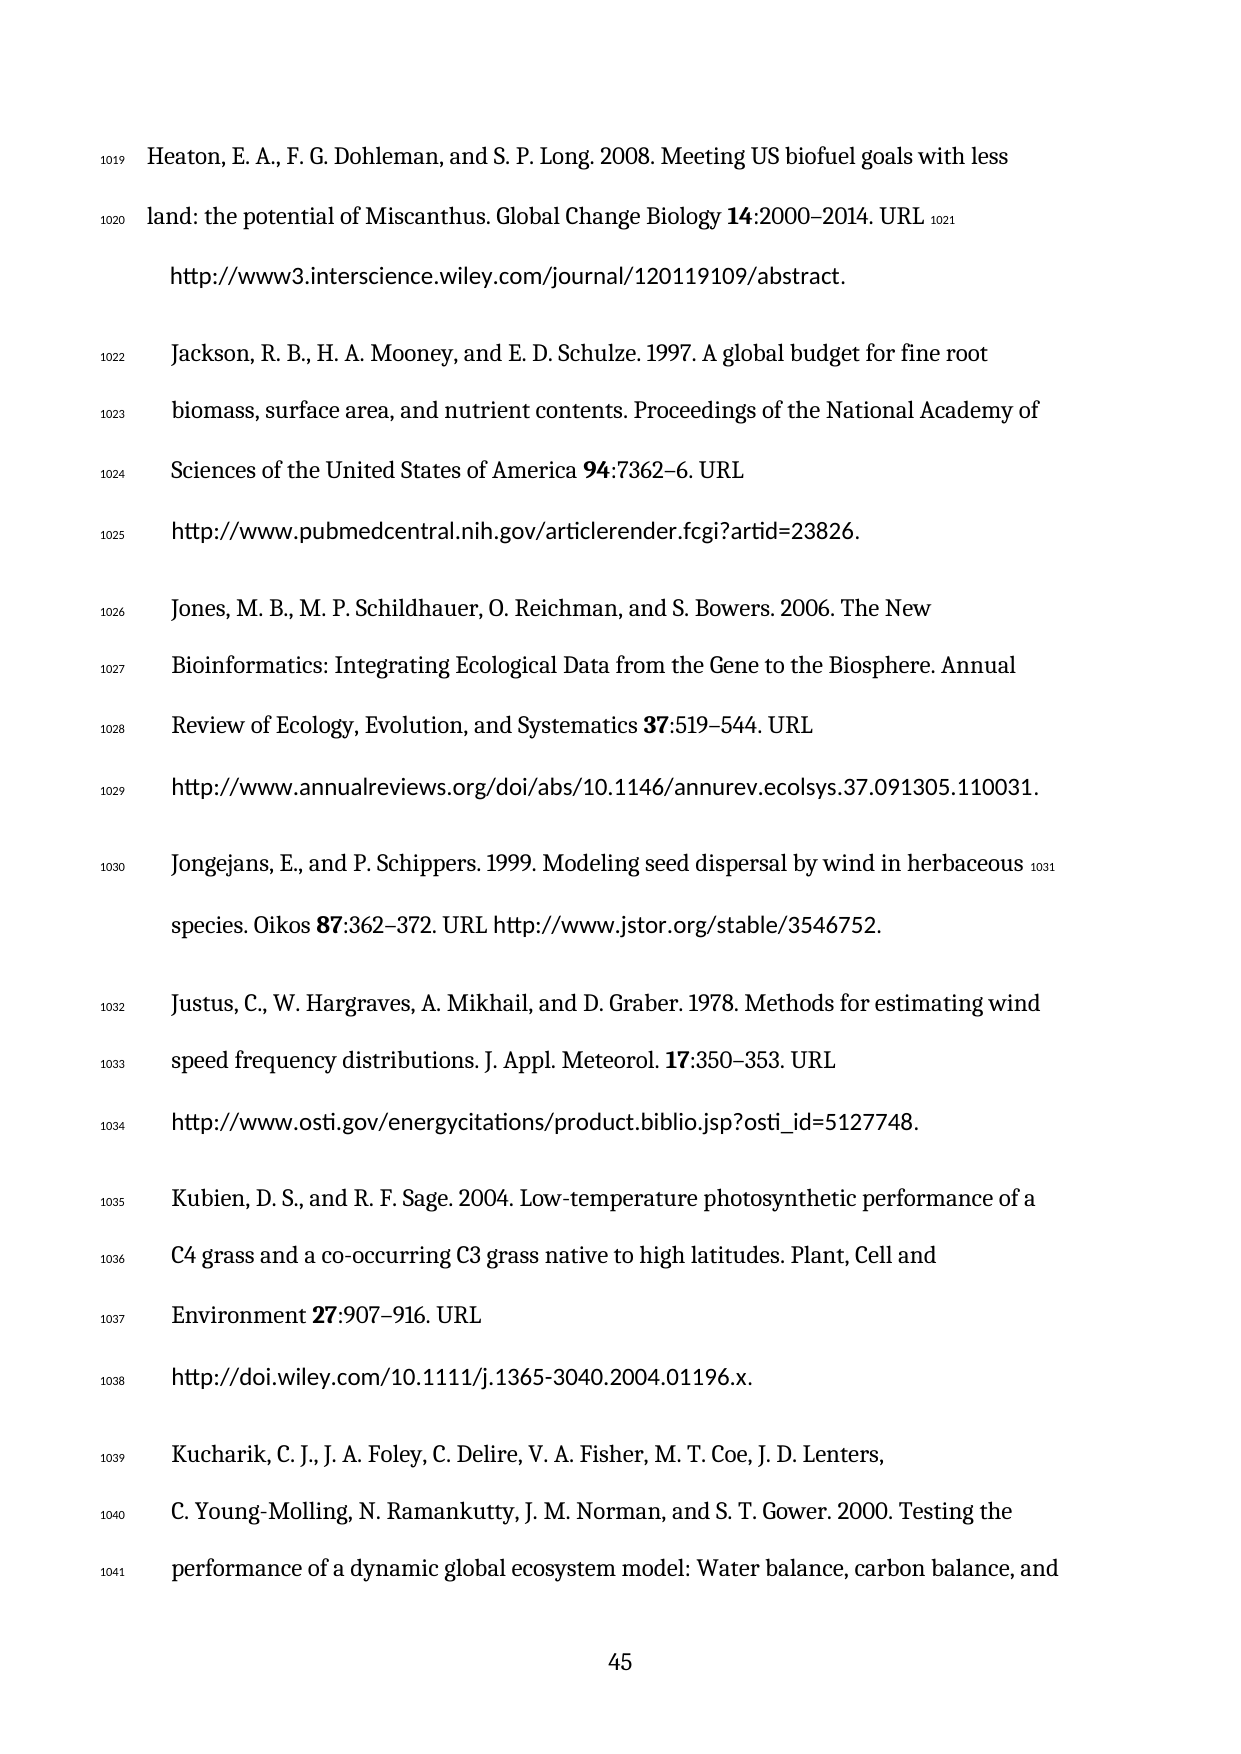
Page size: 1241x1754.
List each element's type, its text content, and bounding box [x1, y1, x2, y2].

list performance of a dynamic global ecosystem model: Water balance, carbon balance, and [99, 1554, 1100, 1583]
list land: the potential of Miscanthus. Global Change Biology 14:2000–2014. URL 1021 http://www3.interscience.wiley.com/journal/120119109/abstract. [99, 202, 1034, 291]
list Heaton, E. A., F. G. Dohleman, and S. P. Long. 2008. Meeting US biofuel goals with less [99, 142, 1034, 171]
list http://doi.wiley.com/10.1111/j.1365-3040.2004.01196.x. [99, 1361, 1100, 1392]
list Bioinformatics: Integrating Ecological Data from the Gene to the Biosphere. Annual [99, 651, 1100, 680]
list http://www.annualreviews.org/doi/abs/10.1146/annurev.ecolsys.37.091305.110031. [99, 771, 1100, 801]
list Sciences of the United States of America 94:7362–6. URL [99, 456, 1100, 484]
list Jongejans, E., and P. Schippers. 1999. Modeling seed dispersal by wind in herbaceous 1031 species. Oikos 87:362–372. URL http://www.jstor.org/stable/3546752. [99, 849, 1100, 940]
list http://www.pubmedcentral.nih.gov/articlerender.fcgi?artid=23826. [99, 515, 1100, 546]
list Review of Ecology, Evolution, and Systematics 37:519–544. URL [99, 711, 1100, 739]
list Justus, C., W. Hargraves, A. Mikhail, and D. Graber. 1978. Methods for estimating wind [99, 989, 1100, 1017]
list Jackson, R. B., H. A. Mooney, and E. D. Schulze. 1997. A global budget for fine root [99, 339, 1100, 367]
list http://www.osti.gov/energycitations/product.biblio.jsp?osti_id=5127748. [99, 1106, 1100, 1136]
list C. Young-Molling, N. Ramankutty, J. M. Norman, and S. T. Gower. 2000. Testing the [99, 1497, 1100, 1526]
list Jones, M. B., M. P. Schildhauer, O. Reichman, and S. Bowers. 2006. The New [99, 594, 1100, 623]
list Kubien, D. S., and R. F. Sage. 2004. Low-temperature photosynthetic performance of a [99, 1184, 1100, 1213]
list C4 grass and a co-occurring C3 grass native to high latitudes. Plant, Cell and [99, 1241, 1100, 1270]
list speed frequency distributions. J. Appl. Meteorol. 17:350–353. URL [99, 1046, 1100, 1074]
list Kucharik, C. J., J. A. Foley, C. Delire, V. A. Fisher, M. T. Coe, J. D. Lenters, [99, 1440, 1100, 1469]
list Environment 27:907–916. URL [99, 1301, 1100, 1330]
list biomass, surface area, and nutrient contents. Proceedings of the National Academy of [99, 396, 1100, 424]
